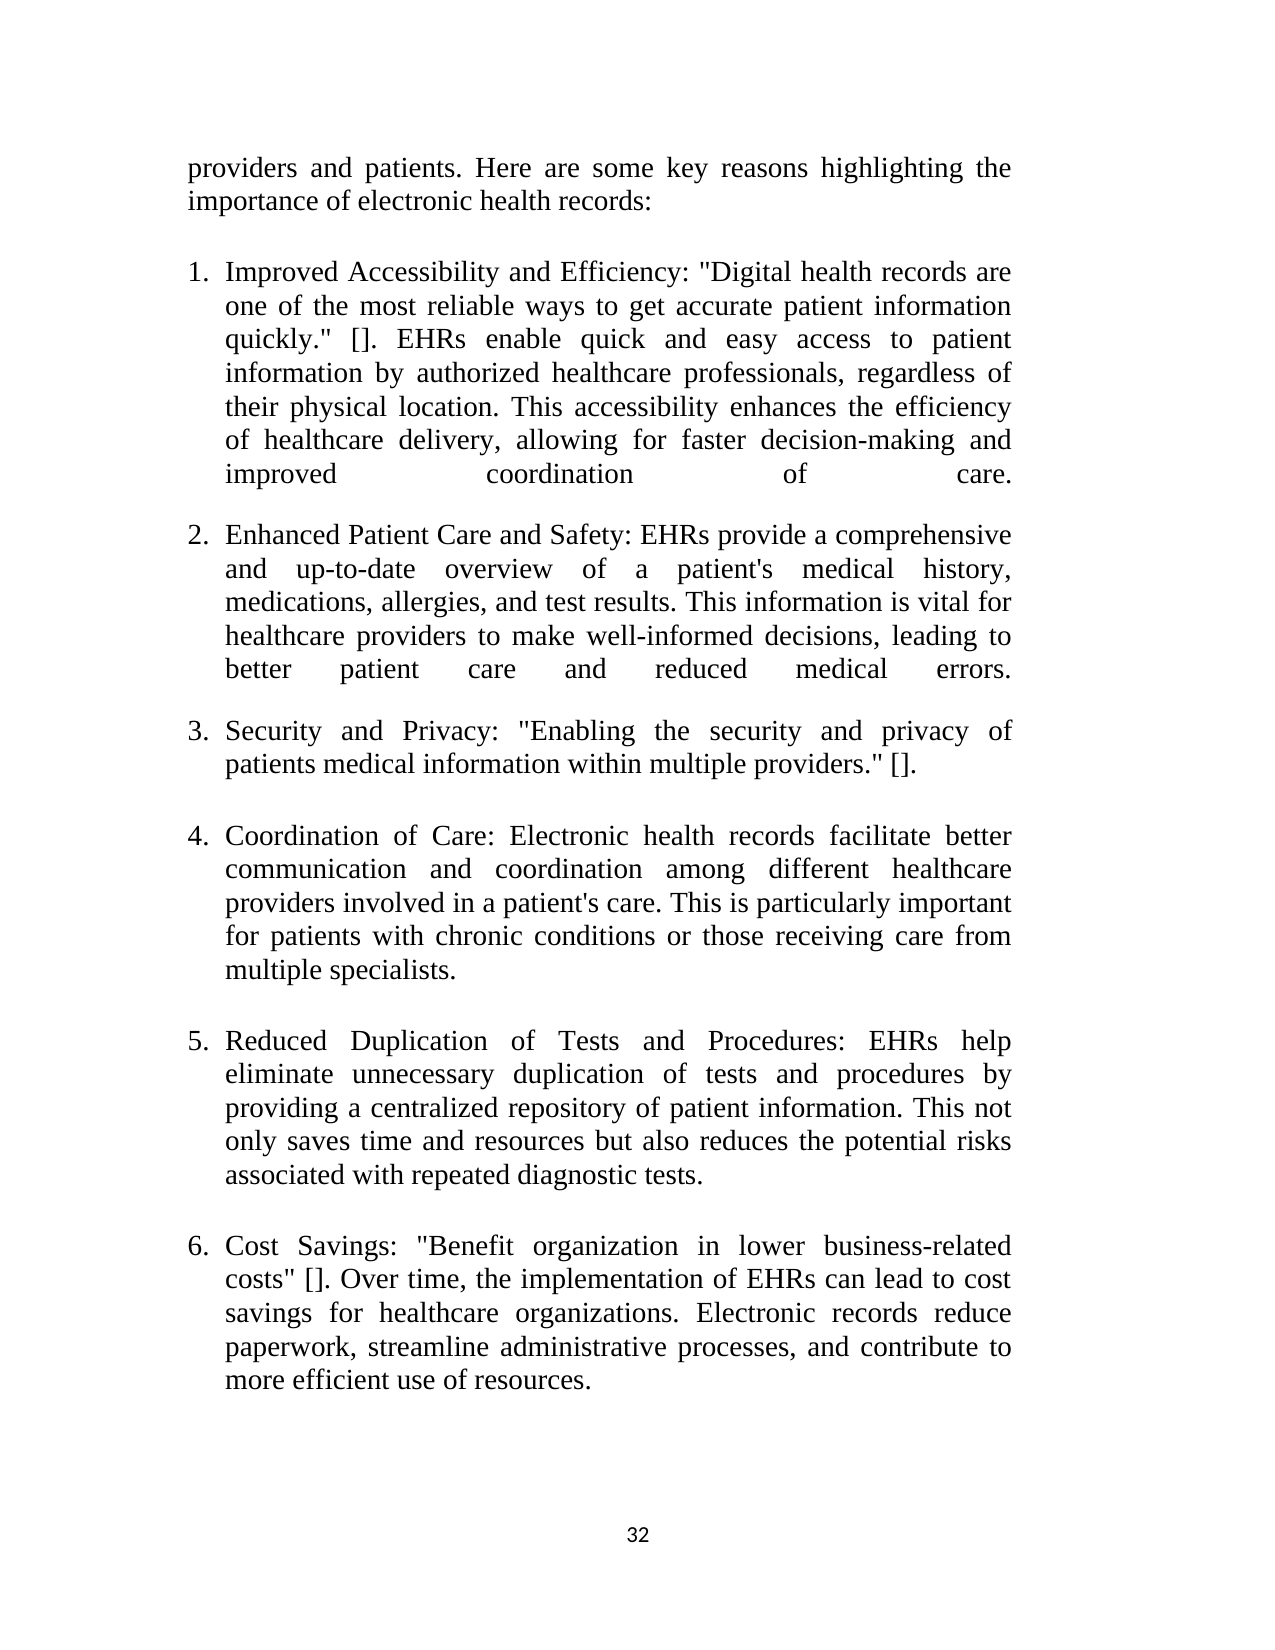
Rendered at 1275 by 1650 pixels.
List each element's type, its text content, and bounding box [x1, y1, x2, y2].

list Reduced Duplication of Tests and Procedures: EHRs help eliminate unnecessary duplication of tests and procedures by providing a centralized repository of patient information. This not only saves time and resources but also reduces the potential risks associated with repeated diagnostic tests. [187, 1023, 1012, 1191]
list Security and Privacy: "Enabling the security and privacy of patients medical information within multiple providers." []. [187, 713, 1012, 780]
list Improved Accessibility and Efficiency: "Digital health records are one of the most reliable ways to get accurate patient information quickly." []. EHRs enable quick and easy access to patient information by authorized healthcare professionals, regardless of their physical location. This accessibility enhances the efficiency of healthcare delivery, allowing for faster decision-making and improved coordination of care. [187, 254, 1012, 517]
list Enhanced Patient Care and Safety: EHRs provide a comprehensive and up-to-date overview of a patient's medical history, medications, allergies, and test results. This information is vital for healthcare providers to make well-informed decisions, leading to better patient care and reduced medical errors. [187, 517, 1012, 713]
list Coordination of Care: Electronic health records facilitate better communication and coordination among different healthcare providers involved in a patient's care. This is particularly important for patients with chronic conditions or those receiving care from multiple specialists. [187, 818, 1012, 985]
list Cost Savings: "Benefit organization in lower business-related costs" []. Over time, the implementation of EHRs can lead to cost savings for healthcare organizations. Electronic records reduce paperwork, streamline administrative processes, and contribute to more efficient use of resources. [187, 1228, 1012, 1396]
